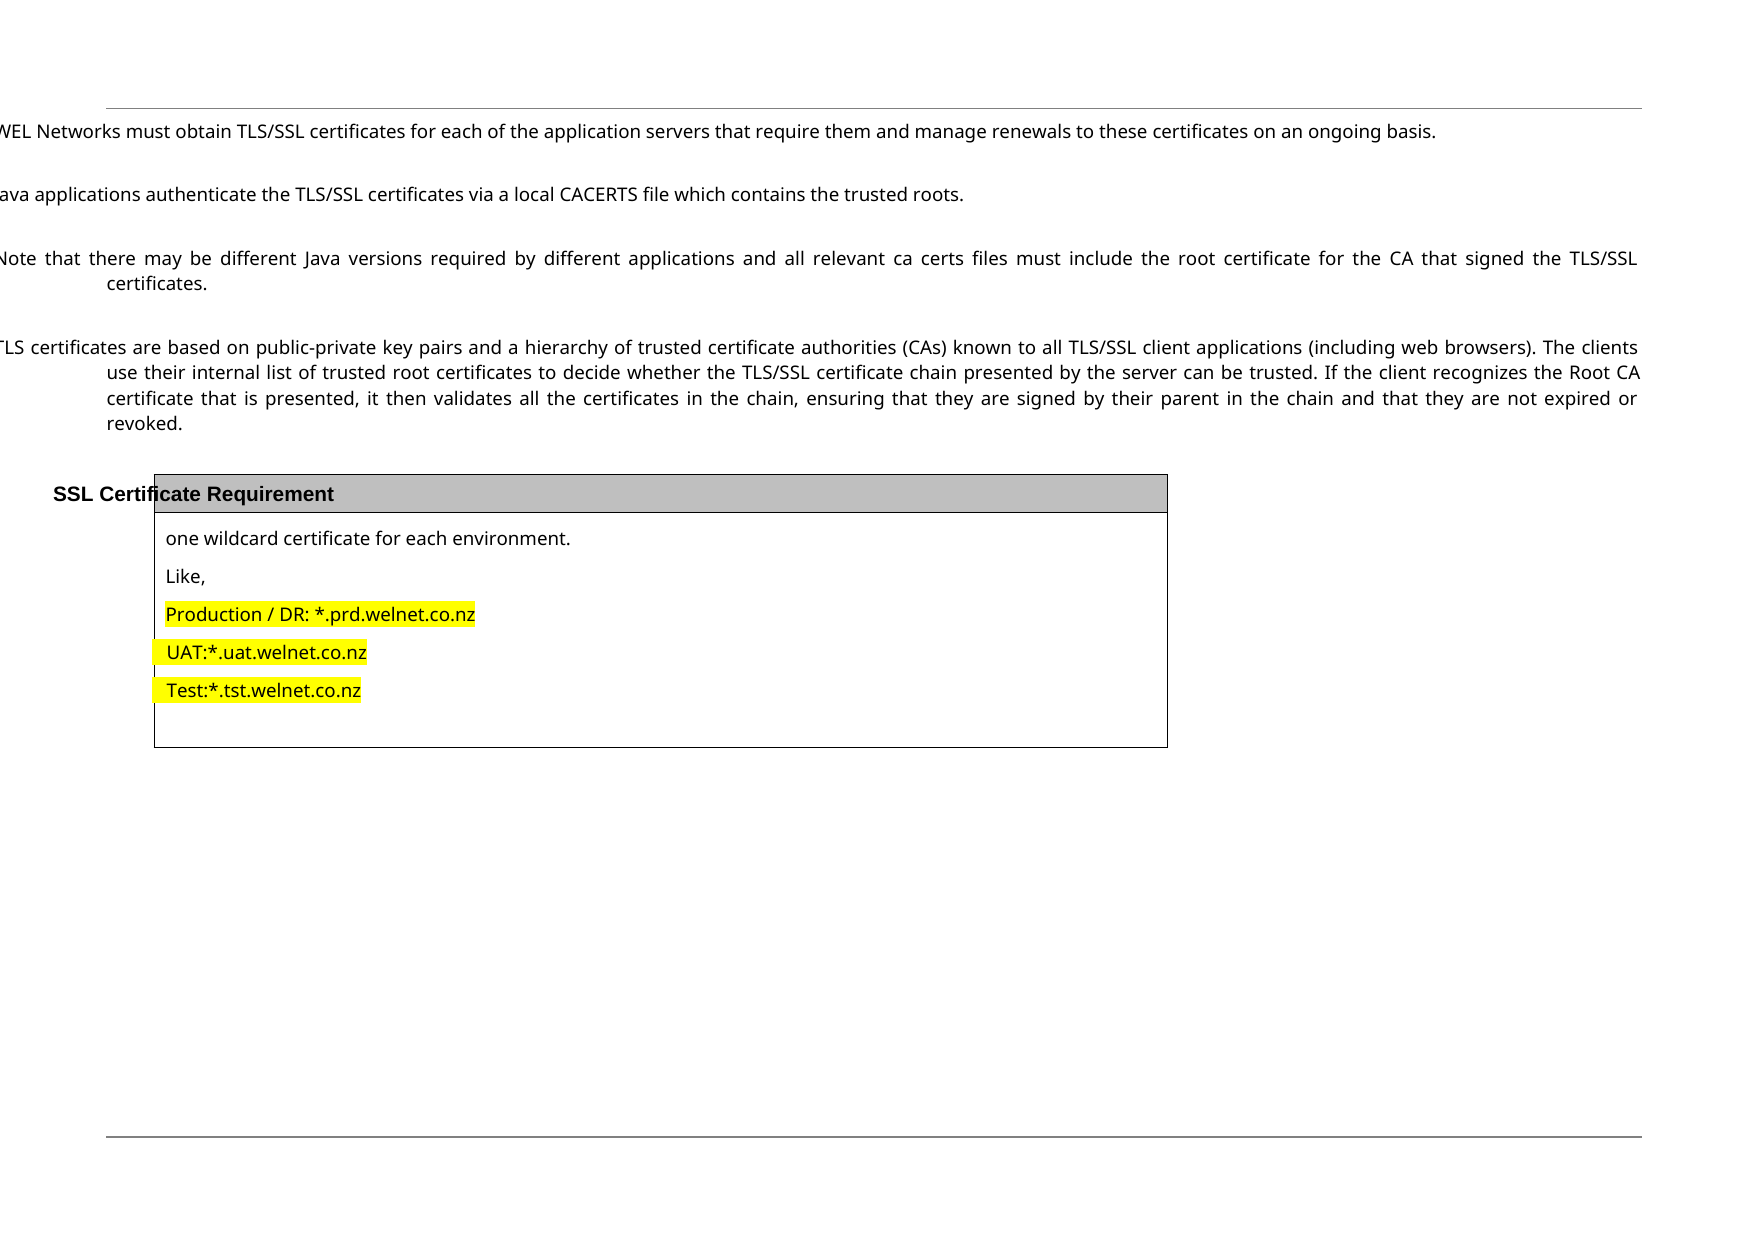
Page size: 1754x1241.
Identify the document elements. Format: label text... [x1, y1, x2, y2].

table_header SSL Certificate Requirement [155, 475, 1167, 512]
text Java applications authenticate the TLS/SSL certificates via a local CACERTS file which contains the trusted roots. [0, 181, 1642, 207]
text Note that there may be different Java versions required by different applications and all relevant ca certs files must include the root certificate for the CA that signed the TLS/SSL certificates. [0, 245, 1642, 296]
table_cell one wildcard certificate for each environment. Like, Production / DR: *.prd.welnet.co.nz UAT:*.uat.welnet.co.nz Test:*.tst.welnet.co.nz [155, 513, 1167, 747]
text TLS certificates are based on public-private key pairs and a hierarchy of trusted certificate authorities (CAs) known to all TLS/SSL client applications (including web browsers). The clients use their internal list of trusted root certificates to decide whether the TLS/SSL certificate chain presented by the server can be trusted. If the client recognizes the Root CA certificate that is presented, it then validates all the certificates in the chain, ensuring that they are signed by their parent in the chain and that they are not expired or revoked. [0, 334, 1642, 436]
text WEL Networks must obtain TLS/SSL certificates for each of the application servers that require them and manage renewals to these certificates on an ongoing basis. [0, 118, 1642, 143]
